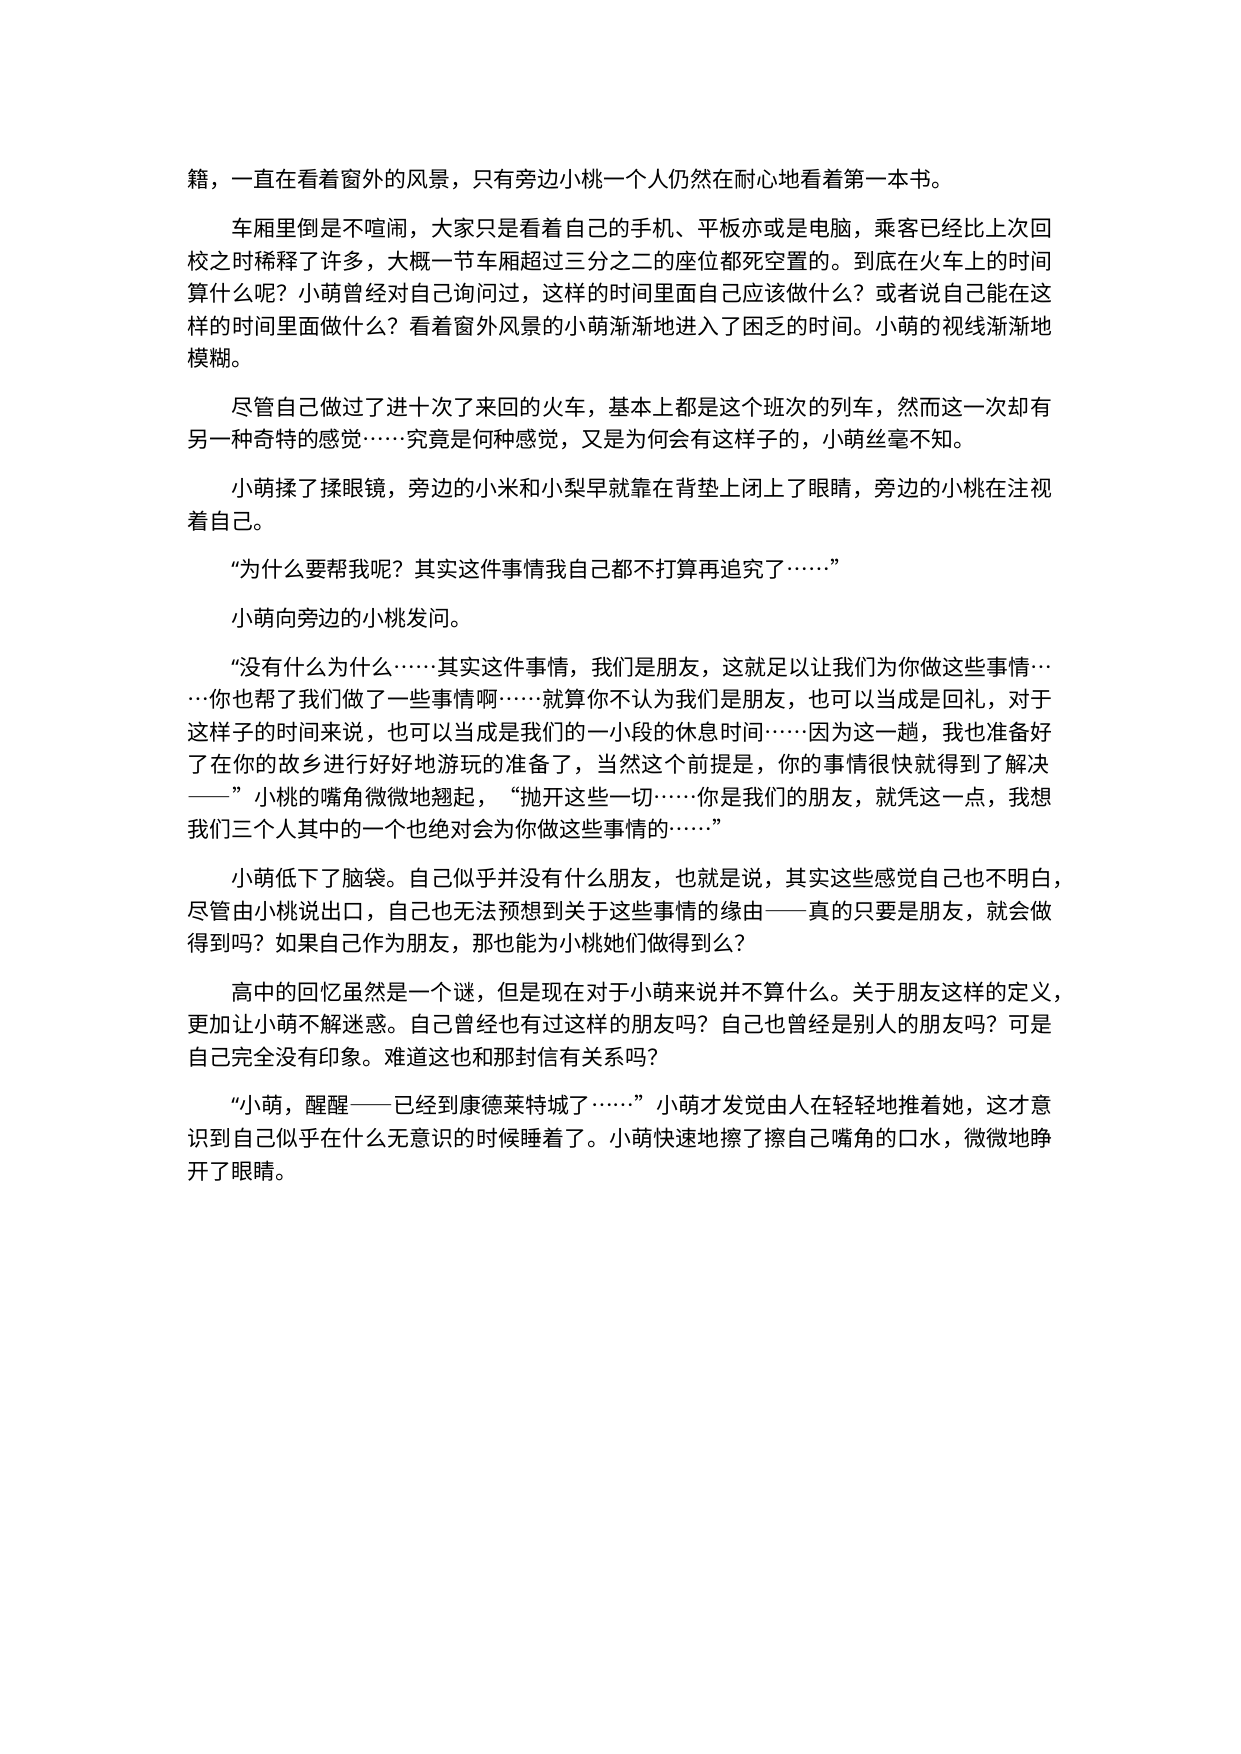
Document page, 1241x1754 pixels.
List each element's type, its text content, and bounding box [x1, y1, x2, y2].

text 小萌向旁边的小桃发问。 [187, 601, 1053, 633]
text “没有什么为什么……其实这件事情，我们是朋友，这就足以让我们为你做这些事情……你也帮了我们做了一些事情啊……就算你不认为我们是朋友，也可以当成是回礼，对于这样子的时间来说，也可以当成是我们的一小段的休息时间……因为这一趟，我也准备好了在你的故乡进行好好地游玩的准备了，当然这个前提是，你的事情很快就得到了解决——”小桃的嘴角微微地翘起，“抛开这些一切……你是我们的朋友，就凭这一点，我想我们三个人其中的一个也绝对会为你做这些事情的……” [187, 649, 1053, 844]
text 尽管自己做过了进十次了来回的火车，基本上都是这个班次的列车，然而这一次却有另一种奇特的感觉……究竟是何种感觉，又是为何会有这样子的，小萌丝毫不知。 [187, 389, 1053, 454]
text “为什么要帮我呢？其实这件事情我自己都不打算再追究了……” [187, 552, 1053, 584]
text 小萌揉了揉眼镜，旁边的小米和小梨早就靠在背垫上闭上了眼睛，旁边的小桃在注视着自己。 [187, 471, 1053, 536]
text 车厢里倒是不喧闹，大家只是看着自己的手机、平板亦或是电脑，乘客已经比上次回校之时稀释了许多，大概一节车厢超过三分之二的座位都死空置的。到底在火车上的时间算什么呢？小萌曾经对自己询问过，这样的时间里面自己应该做什么？或者说自己能在这样的时间里面做什么？看着窗外风景的小萌渐渐地进入了困乏的时间。小萌的视线渐渐地模糊。 [187, 211, 1053, 373]
text 高中的回忆虽然是一个谜，但是现在对于小萌来说并不算什么。关于朋友这样的定义，更加让小萌不解迷惑。自己曾经也有过这样的朋友吗？自己也曾经是别人的朋友吗？可是自己完全没有印象。难道这也和那封信有关系吗？ [187, 974, 1053, 1072]
text “小萌，醒醒——已经到康德莱特城了……”小萌才发觉由人在轻轻地推着她，这才意识到自己似乎在什么无意识的时候睡着了。小萌快速地擦了擦自己嘴角的口水，微微地睁开了眼睛。 [187, 1088, 1053, 1186]
text 小萌低下了脑袋。自己似乎并没有什么朋友，也就是说，其实这些感觉自己也不明白，尽管由小桃说出口，自己也无法预想到关于这些事情的缘由——真的只要是朋友，就会做得到吗？如果自己作为朋友，那也能为小桃她们做得到么？ [187, 861, 1053, 958]
